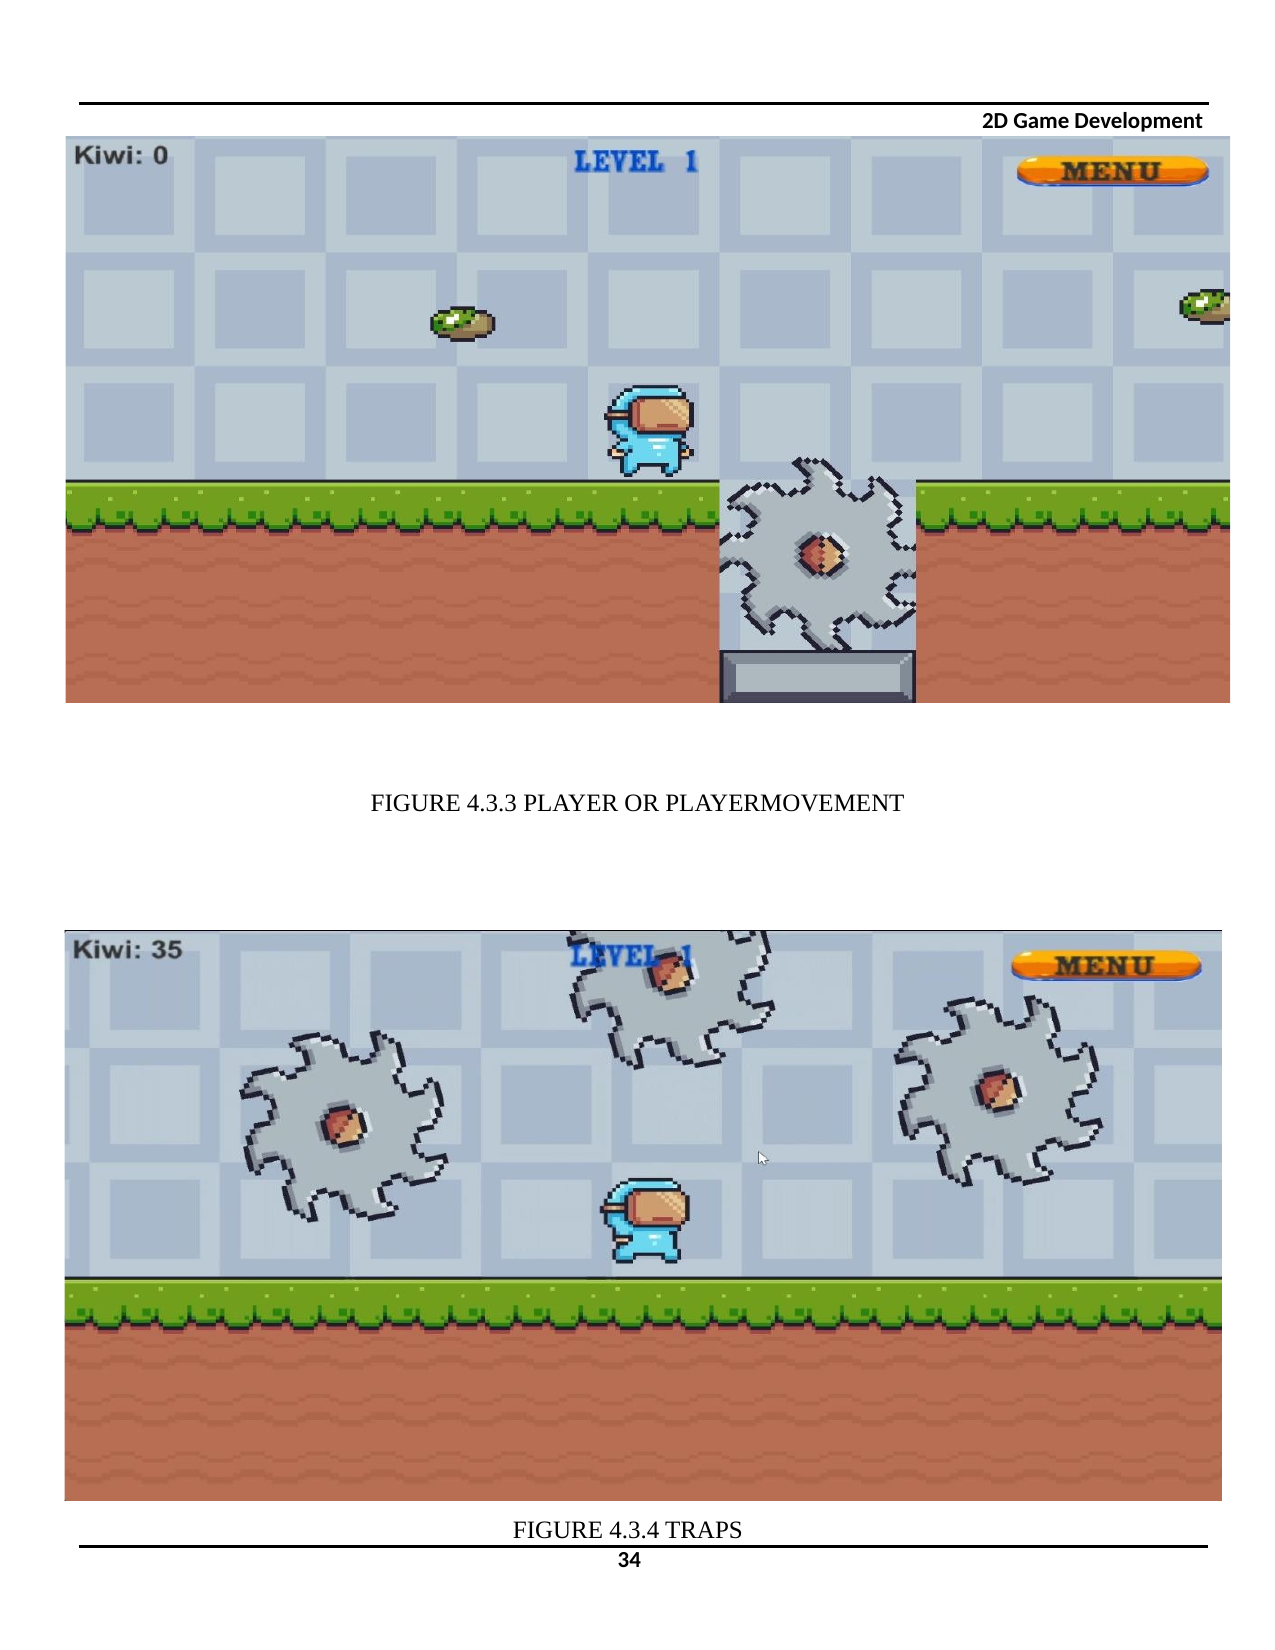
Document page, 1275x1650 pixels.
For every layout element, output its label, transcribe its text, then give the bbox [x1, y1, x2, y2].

text FIGURE 4.3.4 TRAPS [225, 1515, 1201, 1544]
picture [65, 136, 1231, 703]
text FIGURE 4.3.3 PLAYER OR PLAYERMOVEMENT [247, 788, 1028, 817]
picture [64, 930, 1222, 1501]
